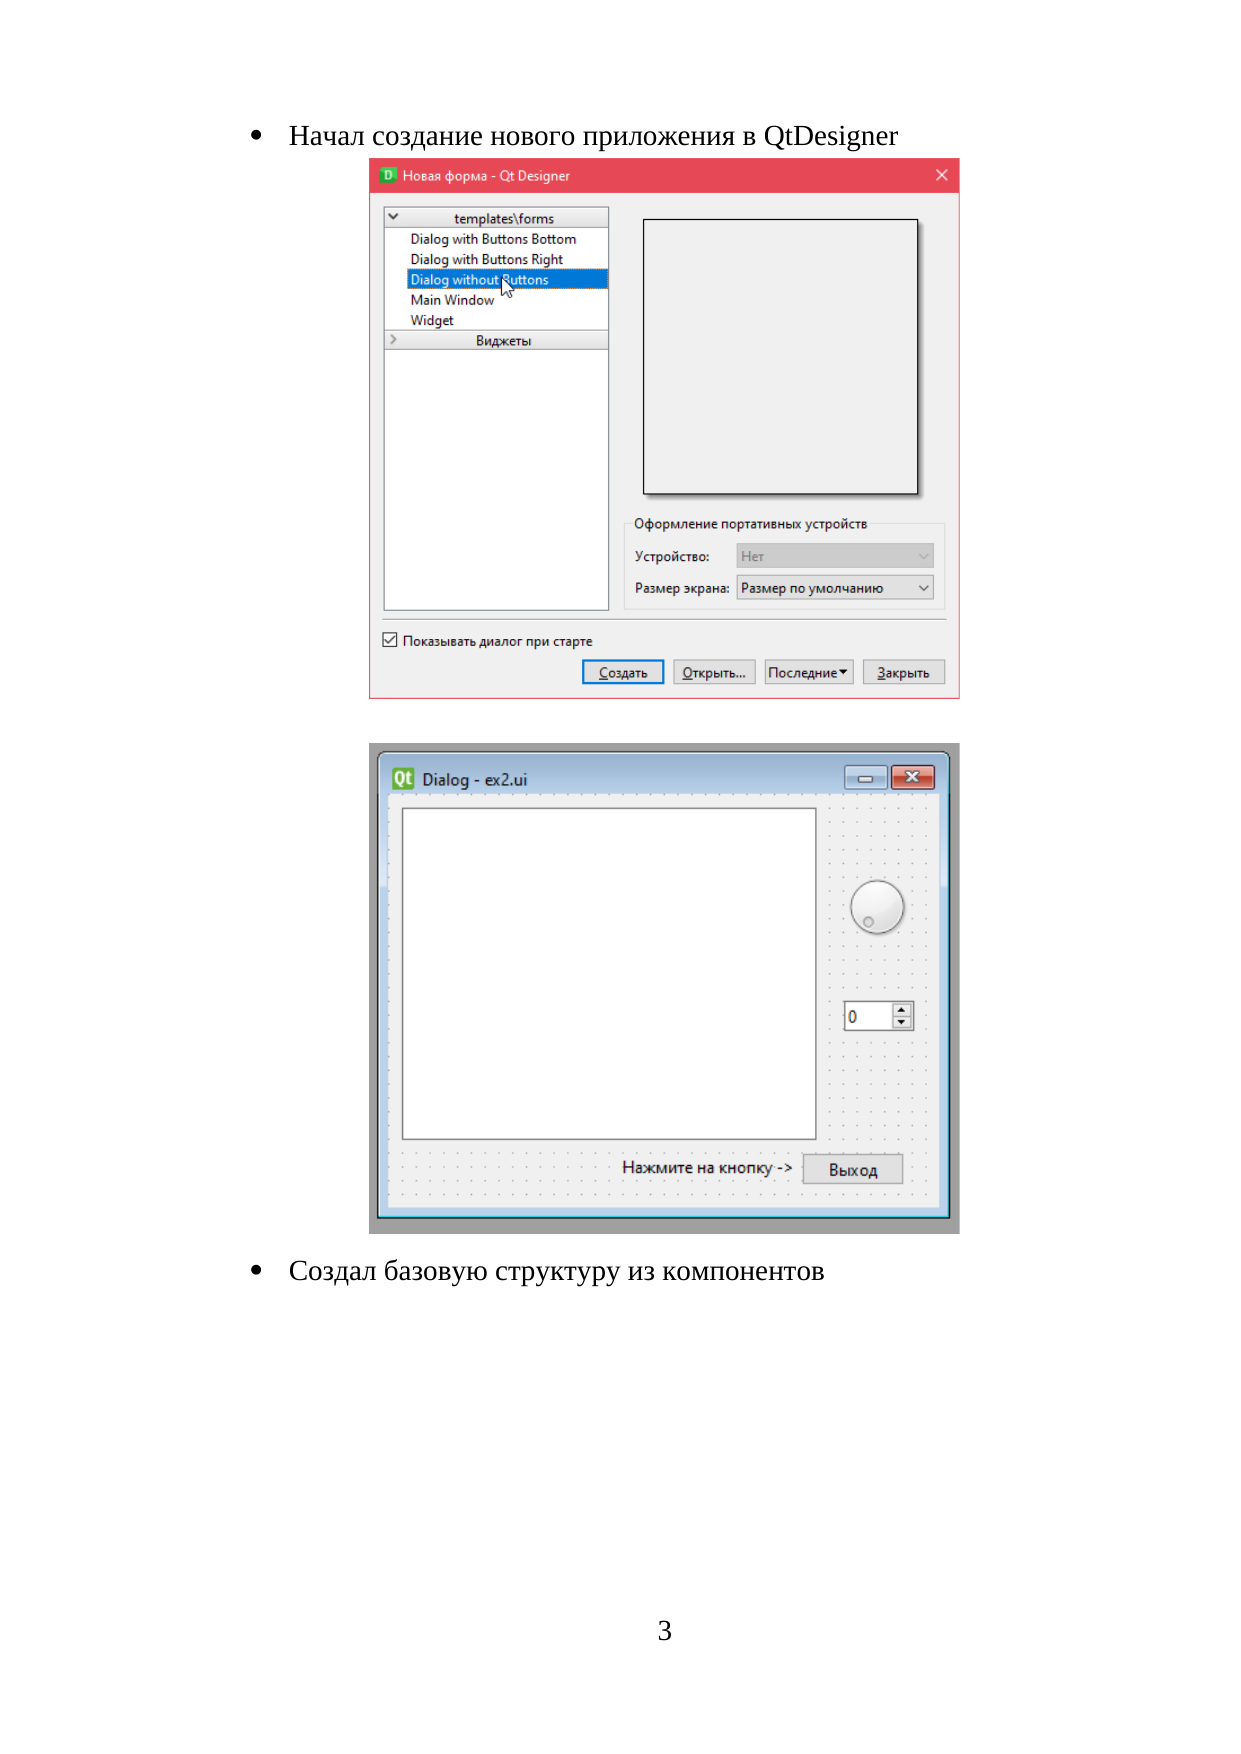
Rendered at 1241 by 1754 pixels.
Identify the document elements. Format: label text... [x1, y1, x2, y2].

picture [369, 743, 960, 1234]
picture [369, 158, 960, 699]
text Начал создание нового приложения в QtDesigner [251, 118, 1152, 152]
